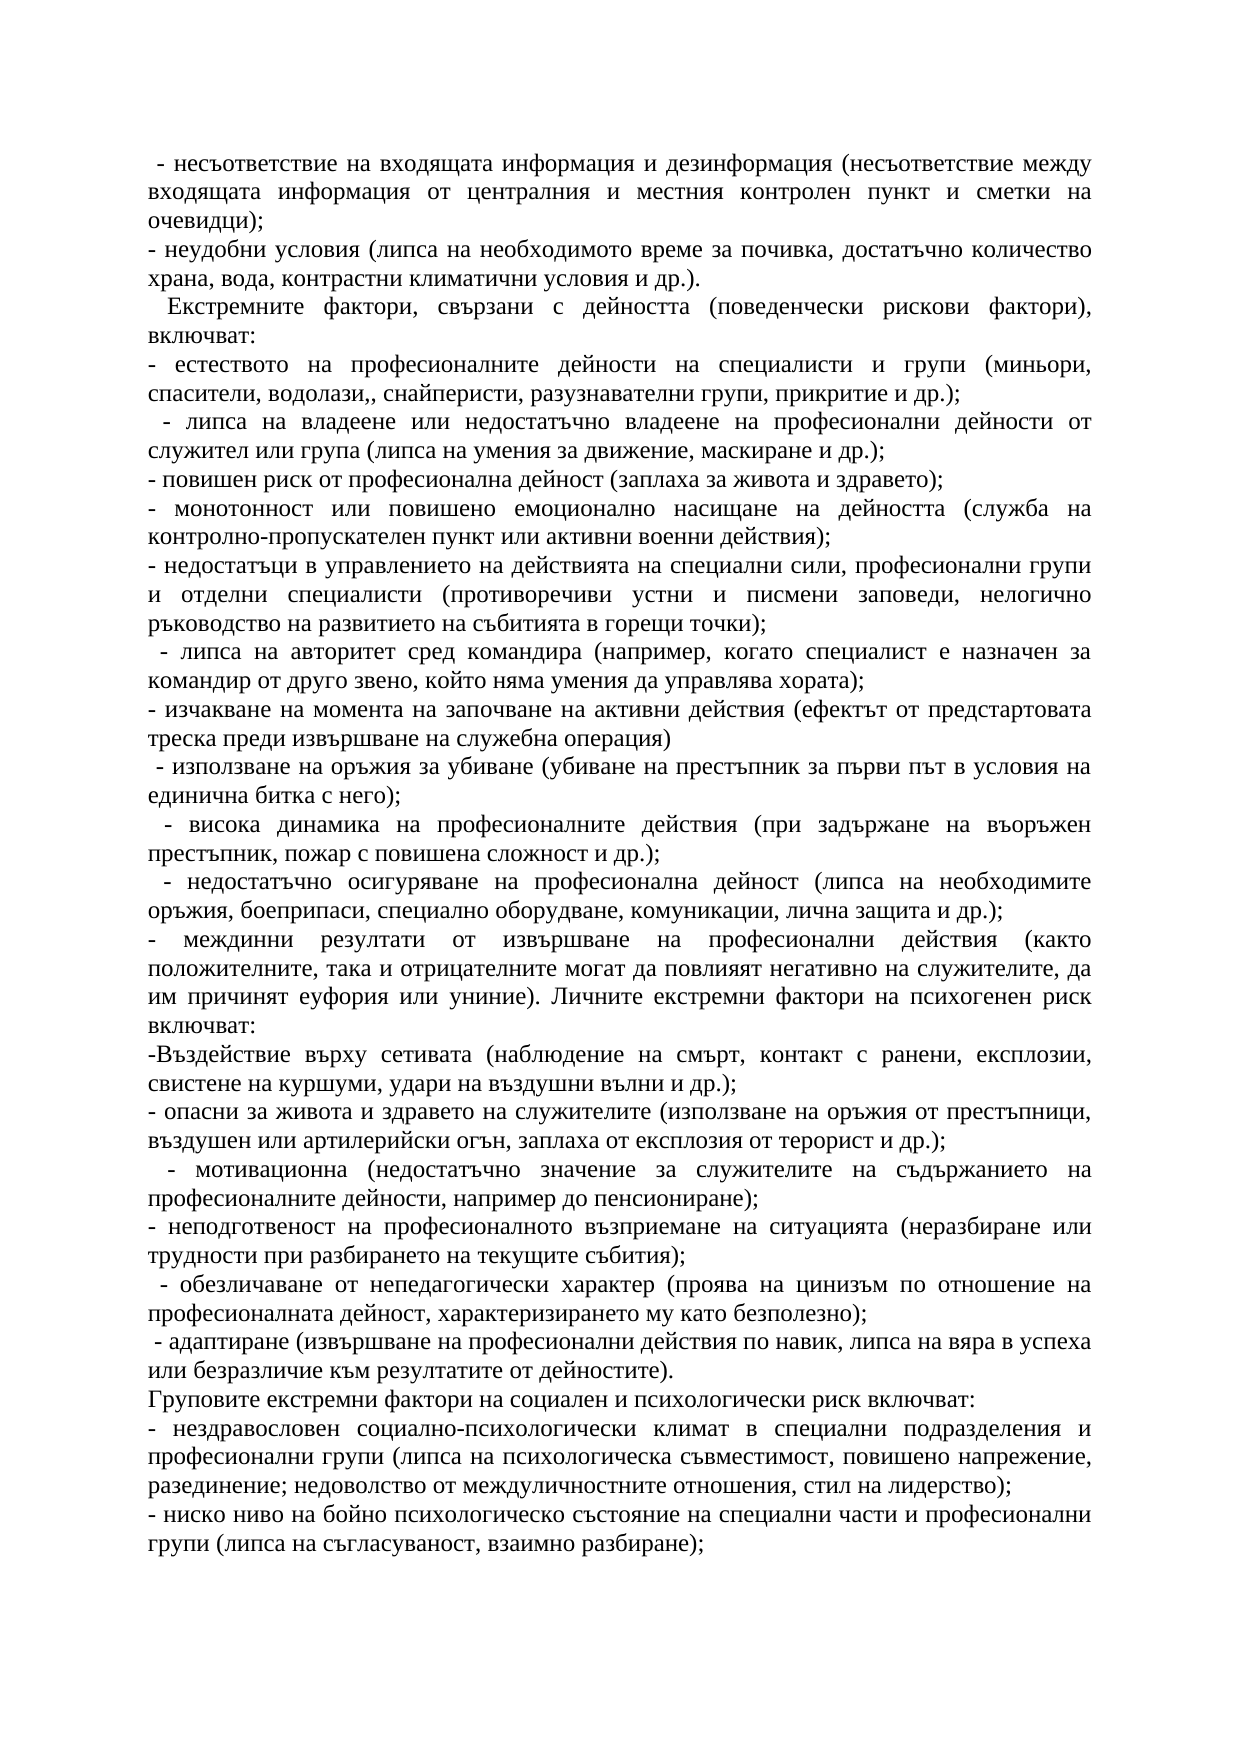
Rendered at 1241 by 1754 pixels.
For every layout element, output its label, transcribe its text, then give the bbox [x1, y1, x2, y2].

text - монотонност или повишено емоционално насищане на дейността (служба на контролно-пропускателен пункт или активни военни действия); [148, 493, 1093, 550]
text Екстремните фактори, свързани с дейността (поведенчески рискови фактори), включват: [148, 291, 1093, 349]
text - използване на оръжия за убиване (убиване на престъпник за първи път в условия на единична битка с него); [148, 751, 1093, 809]
text - естеството на професионалните дейности на специалисти и групи (миньори, спасители, водолази,, снайперисти, разузнавателни групи, прикритие и др.); [148, 349, 1093, 406]
text - междинни резултати от извършване на професионални действия (както положителните, така и отрицателните могат да повлияят негативно на служителите, да им причинят еуфория или униние). Личните екстремни фактори на психогенен риск включват: [148, 924, 1093, 1039]
text - липса на авторитет сред командира (например, когато специалист е назначен за командир от друго звено, който няма умения да управлява хората); [148, 636, 1093, 694]
text - обезличаване от непедагогически характер (проява на цинизъм по отношение на професионалната дейност, характеризирането му като безполезно); [148, 1269, 1093, 1326]
text - висока динамика на професионалните действия (при задържане на въоръжен престъпник, пожар с повишена сложност и др.); [148, 809, 1093, 866]
text - несъответствие на входящата информация и дезинформация (несъответствие между входящата информация от централния и местния контролен пункт и сметки на очевидци); [148, 148, 1093, 234]
text - ниско ниво на бойно психологическо състояние на специални части и професионални групи (липса на съгласуваност, взаимно разбиране); [148, 1499, 1093, 1556]
text - изчакване на момента на започване на активни действия (ефектът от предстартовата треска преди извършване на служебна операция) [148, 694, 1093, 751]
text - опасни за живота и здравето на служителите (използване на оръжия от престъпници, въздушен или артилерийски огън, заплаха от експлозия от терорист и др.); [148, 1096, 1093, 1154]
text Груповите екстремни фактори на социален и психологически риск включват: [148, 1384, 1093, 1413]
text - повишен риск от професионална дейност (заплаха за живота и здравето); [148, 464, 1093, 493]
text - неподготвеност на професионалното възприемане на ситуацията (неразбиране или трудности при разбирането на текущите събития); [148, 1211, 1093, 1269]
text - нездравословен социално-психологически климат в специални подразделения и професионални групи (липса на психологическа съвместимост, повишено напрежение, разединение; недоволство от междуличностните отношения, стил на лидерство); [148, 1413, 1093, 1499]
text -Въздействие върху сетивата (наблюдение на смърт, контакт с ранени, експлозии, свистене на куршуми, удари на въздушни вълни и др.); [148, 1039, 1093, 1096]
text - неудобни условия (липса на необходимото време за почивка, достатъчно количество храна, вода, контрастни климатични условия и др.). [148, 234, 1093, 291]
text - адаптиране (извършване на професионални действия по навик, липса на вяра в успеха или безразличие към резултатите от дейностите). [148, 1326, 1093, 1384]
text - недостатъчно осигуряване на професионална дейност (липса на необходимите оръжия, боеприпаси, специално оборудване, комуникации, лична защита и др.); [148, 866, 1093, 924]
text - недостатъци в управлението на действията на специални сили, професионални групи и отделни специалисти (противоречиви устни и писмени заповеди, нелогично ръководство на развитието на събитията в горещи точки); [148, 550, 1093, 636]
text - мотивационна (недостатъчно значение за служителите на съдържанието на професионалните дейности, например до пенсиониране); [148, 1154, 1093, 1211]
text - липса на владеене или недостатъчно владеене на професионални дейности от служител или група (липса на умения за движение, маскиране и др.); [148, 406, 1093, 464]
